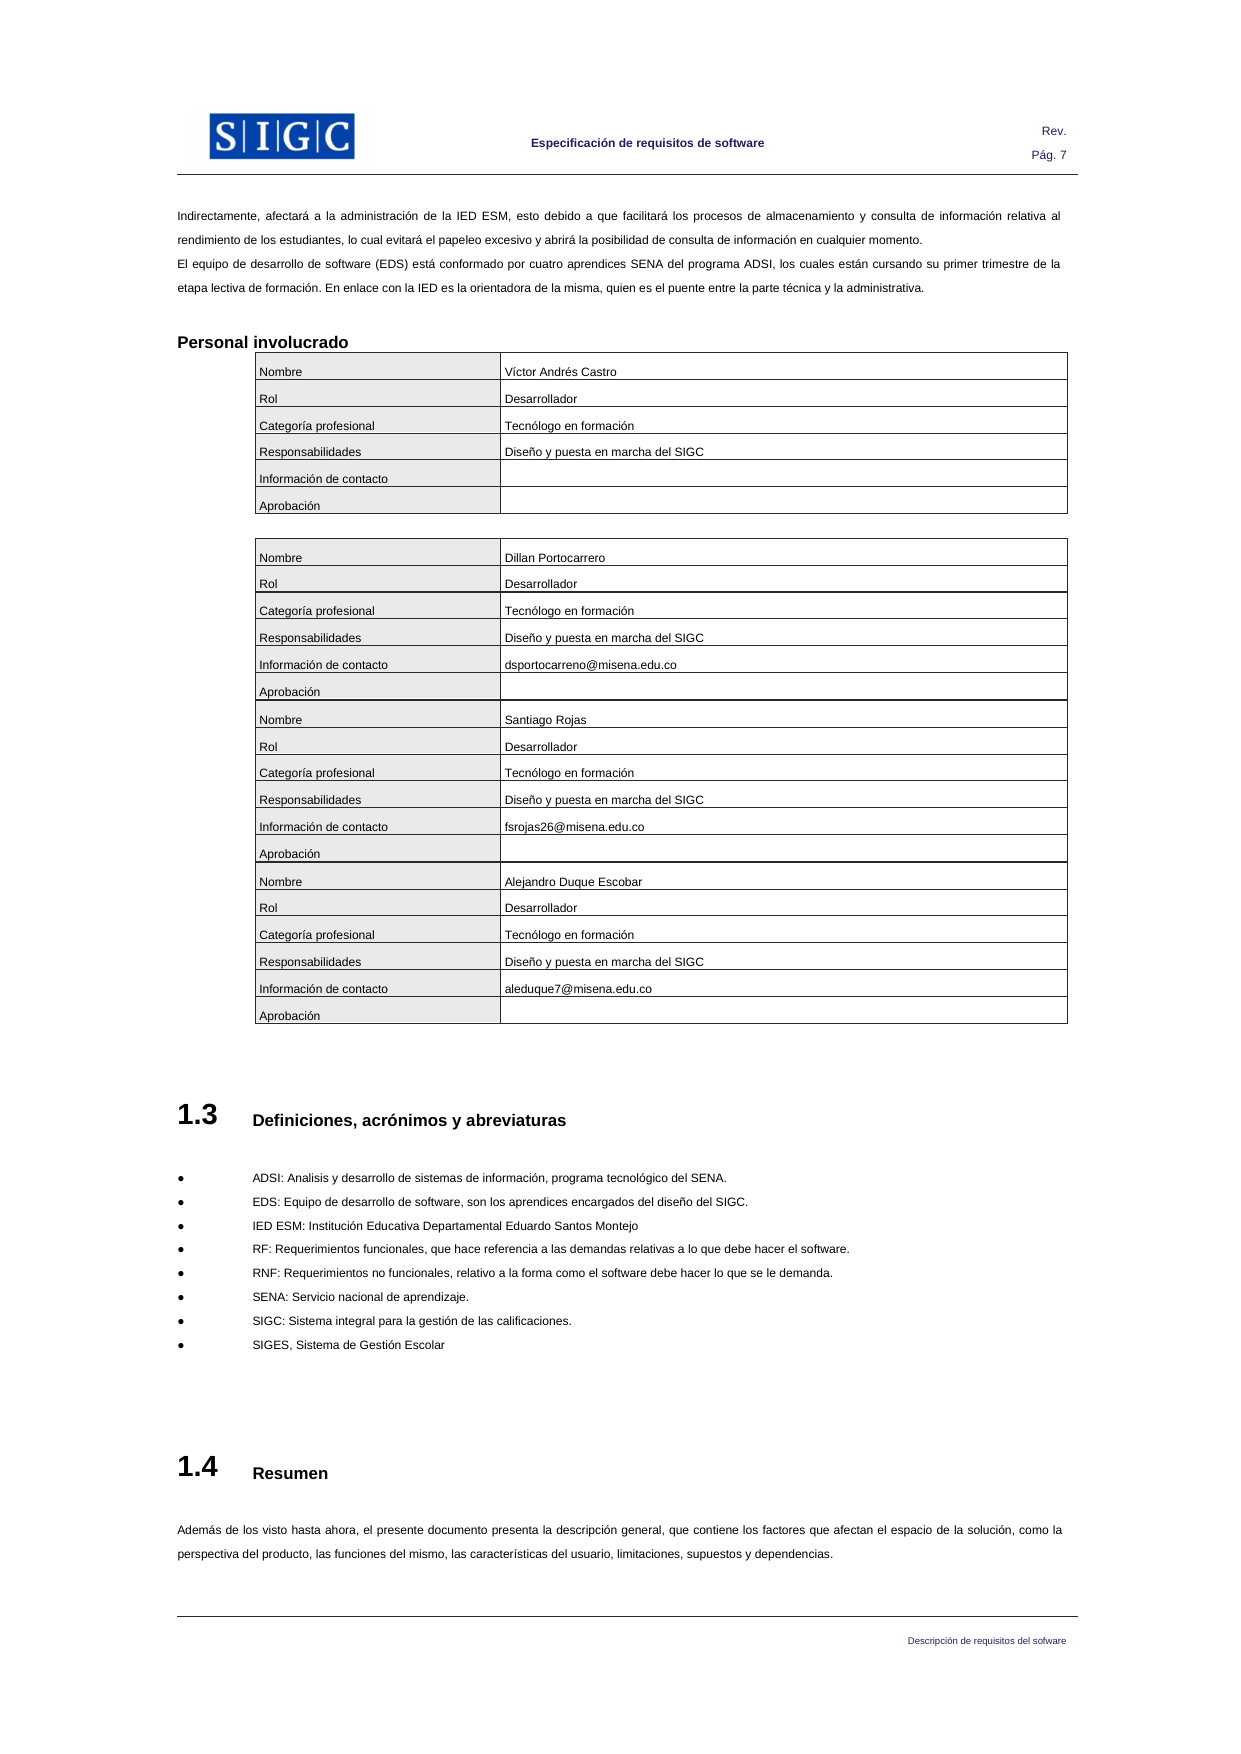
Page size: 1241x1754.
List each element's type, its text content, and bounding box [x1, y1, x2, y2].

table_cell Aprobación [256, 673, 500, 698]
table_cell Rol [256, 566, 500, 591]
table_cell Responsabilidades [256, 619, 500, 645]
table_cell Información de contacto [256, 808, 500, 834]
table_cell Responsabilidades [256, 434, 500, 459]
table_cell [501, 835, 1067, 861]
table_cell Rol [256, 890, 500, 915]
table_cell Tecnólogo en formación [501, 916, 1067, 942]
list SIGC: Sistema integral para la gestión de las calificaciones. [177, 1304, 1063, 1328]
text El equipo de desarrollo de software (EDS) está conformado por cuatro aprendices SENA del programa ADSI, los cuales están cursando su primer trimestre de la etapa lectiva de formación. En enlace con la IED es la orientadora de la misma, quien es el puente entre la parte técnica y la administrativa. [177, 247, 1063, 295]
table_cell Información de contacto [256, 646, 500, 672]
list RNF: Requerimientos no funcionales, relativo a la forma como el software debe hacer lo que se le demanda. [177, 1256, 1063, 1280]
table_header Víctor Andrés Castro [501, 353, 1067, 379]
text Personal involucrado [177, 319, 1063, 352]
table_cell fsrojas26@misena.edu.co [501, 808, 1067, 834]
table_cell Diseño y puesta en marcha del SIGC [501, 434, 1067, 459]
list SENA: Servicio nacional de aprendizaje. [177, 1280, 1063, 1304]
table_cell Categoría profesional [256, 916, 500, 942]
list Definiciones, acrónimos y abreviaturas [177, 1097, 1063, 1130]
text Indirectamente, afectará a la administración de la IED ESM, esto debido a que facilitará los procesos de almacenamiento y consulta de información relativa al rendimiento de los estudiantes, lo cual evitará el papeleo excesivo y abrirá la posibilidad de consulta de información en cualquier momento. [177, 199, 1063, 247]
table_cell Aprobación [256, 835, 500, 861]
table_header Nombre [256, 353, 500, 379]
table_header Nombre [256, 701, 500, 727]
table_cell Categoría profesional [256, 755, 500, 780]
table_cell Información de contacto [256, 970, 500, 996]
table_cell Rol [256, 728, 500, 753]
table_cell Categoría profesional [256, 407, 500, 432]
table_cell Responsabilidades [256, 943, 500, 969]
list SIGES, Sistema de Gestión Escolar [177, 1328, 1063, 1352]
table_header Alejandro Duque Escobar [501, 863, 1067, 889]
table_cell Desarrollador [501, 380, 1067, 406]
table_cell Responsabilidades [256, 781, 500, 807]
list RF: Requerimientos funcionales, que hace referencia a las demandas relativas a lo que debe hacer el software. [177, 1232, 1063, 1256]
table_cell Desarrollador [501, 728, 1067, 753]
table_header Dillan Portocarrero [501, 539, 1067, 565]
table_cell Aprobación [256, 487, 500, 513]
list Resumen [177, 1449, 1063, 1483]
table_cell aleduque7@misena.edu.co [501, 970, 1067, 996]
table_cell Diseño y puesta en marcha del SIGC [501, 619, 1067, 645]
table_cell dsportocarreno@misena.edu.co [501, 646, 1067, 672]
table_cell [501, 997, 1067, 1022]
table_cell Desarrollador [501, 890, 1067, 915]
table_cell [501, 460, 1067, 486]
table_cell Rol [256, 380, 500, 406]
table_header Nombre [256, 863, 500, 889]
table_cell Tecnólogo en formación [501, 755, 1067, 780]
table_cell Tecnólogo en formación [501, 407, 1067, 432]
table_header Santiago Rojas [501, 701, 1067, 727]
table_header Nombre [256, 539, 500, 565]
table_cell [501, 673, 1067, 698]
picture [188, 108, 376, 167]
table_cell Diseño y puesta en marcha del SIGC [501, 943, 1067, 969]
table_cell Desarrollador [501, 566, 1067, 591]
table_cell [501, 487, 1067, 513]
text Además de los visto hasta ahora, el presente documento presenta la descripción general, que contiene los factores que afectan el espacio de la solución, como la perspectiva del producto, las funciones del mismo, las características del usuario, limitaciones, supuestos y dependencias. [177, 1513, 1063, 1561]
list ADSI: Analisis y desarrollo de sistemas de información, programa tecnológico del SENA. [177, 1161, 1063, 1184]
table_cell Aprobación [256, 997, 500, 1022]
table_cell Tecnólogo en formación [501, 593, 1067, 618]
list IED ESM: Institución Educativa Departamental Eduardo Santos Montejo [177, 1208, 1063, 1232]
list EDS: Equipo de desarrollo de software, son los aprendices encargados del diseño del SIGC. [177, 1184, 1063, 1208]
table_cell Diseño y puesta en marcha del SIGC [501, 781, 1067, 807]
table_cell Categoría profesional [256, 593, 500, 618]
table_cell Información de contacto [256, 460, 500, 486]
